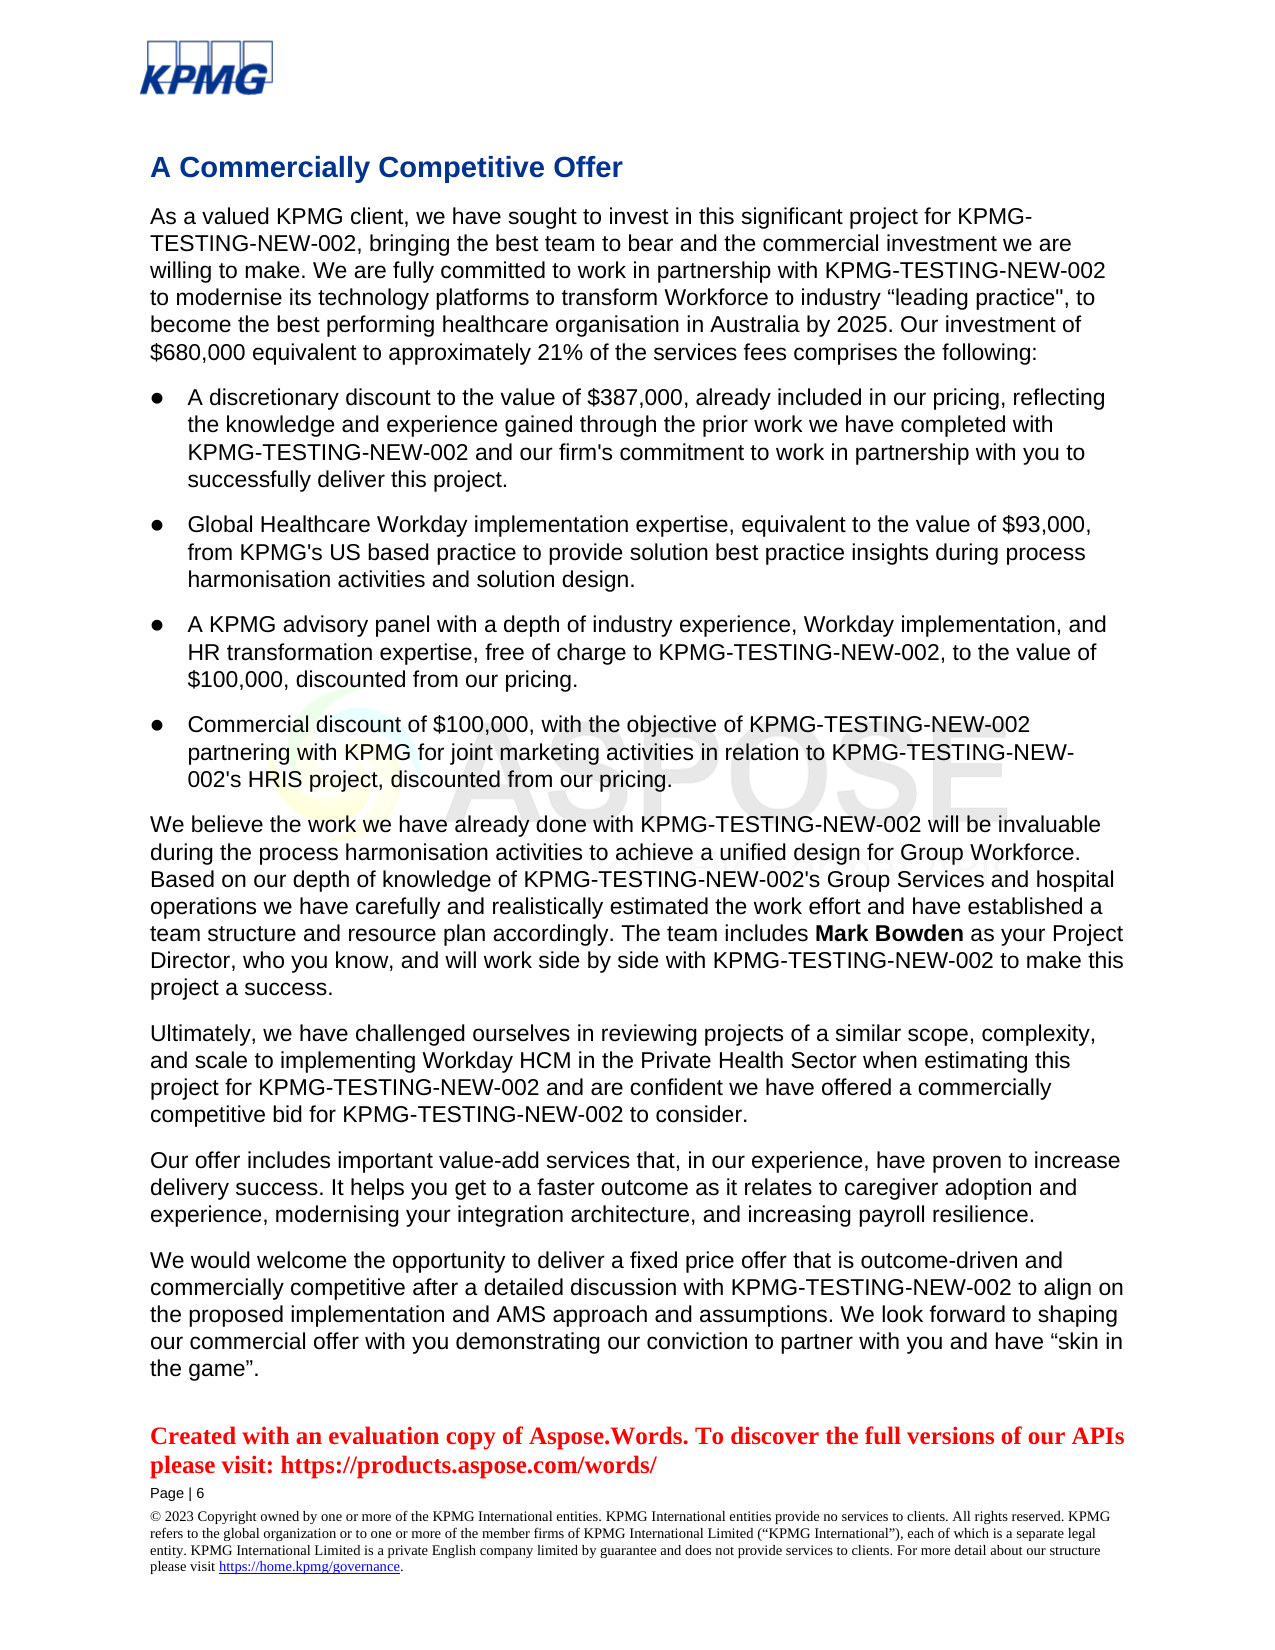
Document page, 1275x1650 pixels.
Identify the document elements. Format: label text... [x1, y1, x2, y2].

text Ultimately, we have challenged ourselves in reviewing projects of a similar scope, complexity, and scale to implementing Workday HCM in the Private Health Sector when estimating this project for KPMG-TESTING-NEW-002 and are confident we have offered a commercially competitive bid for KPMG-TESTING-NEW-002 to consider. [150, 1019, 1125, 1127]
list Global Healthcare Workday implementation expertise, equivalent to the value of $93,000, from KPMG's US based practice to provide solution best practice insights during process harmonisation activities and solution design. [150, 511, 1125, 592]
text We would welcome the opportunity to deliver a fixed price offer that is outcome-driven and commercially competitive after a detailed discussion with KPMG-TESTING-NEW-002 to align on the proposed implementation and AMS approach and assumptions. We look forward to shaping our commercial offer with you demonstrating our conviction to partner with you and have “skin in the game”. [150, 1246, 1125, 1381]
list Commercial discount of $100,000, with the objective of KPMG-TESTING-NEW-002 partnering with KPMG for joint marketing activities in relation to KPMG-TESTING-NEW-002's HRIS project, discounted from our pricing. [150, 711, 1125, 792]
list A KPMG advisory panel with a depth of industry experience, Workday implementation, and HR transformation expertise, free of charge to KPMG-TESTING-NEW-002, to the value of $100,000, discounted from our pricing. [150, 611, 1125, 692]
text We believe the work we have already done with KPMG-TESTING-NEW-002 will be invaluable during the process harmonisation activities to achieve a unified design for Group Workforce. Based on our depth of knowledge of KPMG-TESTING-NEW-002's Group Services and hospital operations we have carefully and realistically estimated the work effort and have established a team structure and resource plan accordingly. The team includes Mark Bowden as your Project Director, who you know, and will work side by side with KPMG-TESTING-NEW-002 to make this project a success. [150, 811, 1125, 1000]
text A Commercially Competitive Offer [150, 150, 1125, 183]
text Our offer includes important value-add services that, in our experience, have proven to increase delivery success. It helps you get to a faster outcome as it relates to caregiver adoption and experience, modernising your integration architecture, and increasing payroll resilience. [150, 1146, 1125, 1227]
picture [118, 0, 302, 136]
text As a valued KPMG client, we have sought to invest in this significant project for KPMG-TESTING-NEW-002, bringing the best team to bear and the commercial investment we are willing to make. We are fully committed to work in partnership with KPMG-TESTING-NEW-002 to modernise its technology platforms to transform Workforce to industry “leading practice", to become the best performing healthcare organisation in Australia by 2025. Our investment of $680,000 equivalent to approximately 21% of the services fees comprises the following: [150, 202, 1125, 365]
list A discretionary discount to the value of $387,000, already included in our pricing, reflecting the knowledge and experience gained through the prior work we have completed with KPMG-TESTING-NEW-002 and our firm's commitment to work in partnership with you to successfully deliver this project. [150, 383, 1125, 492]
